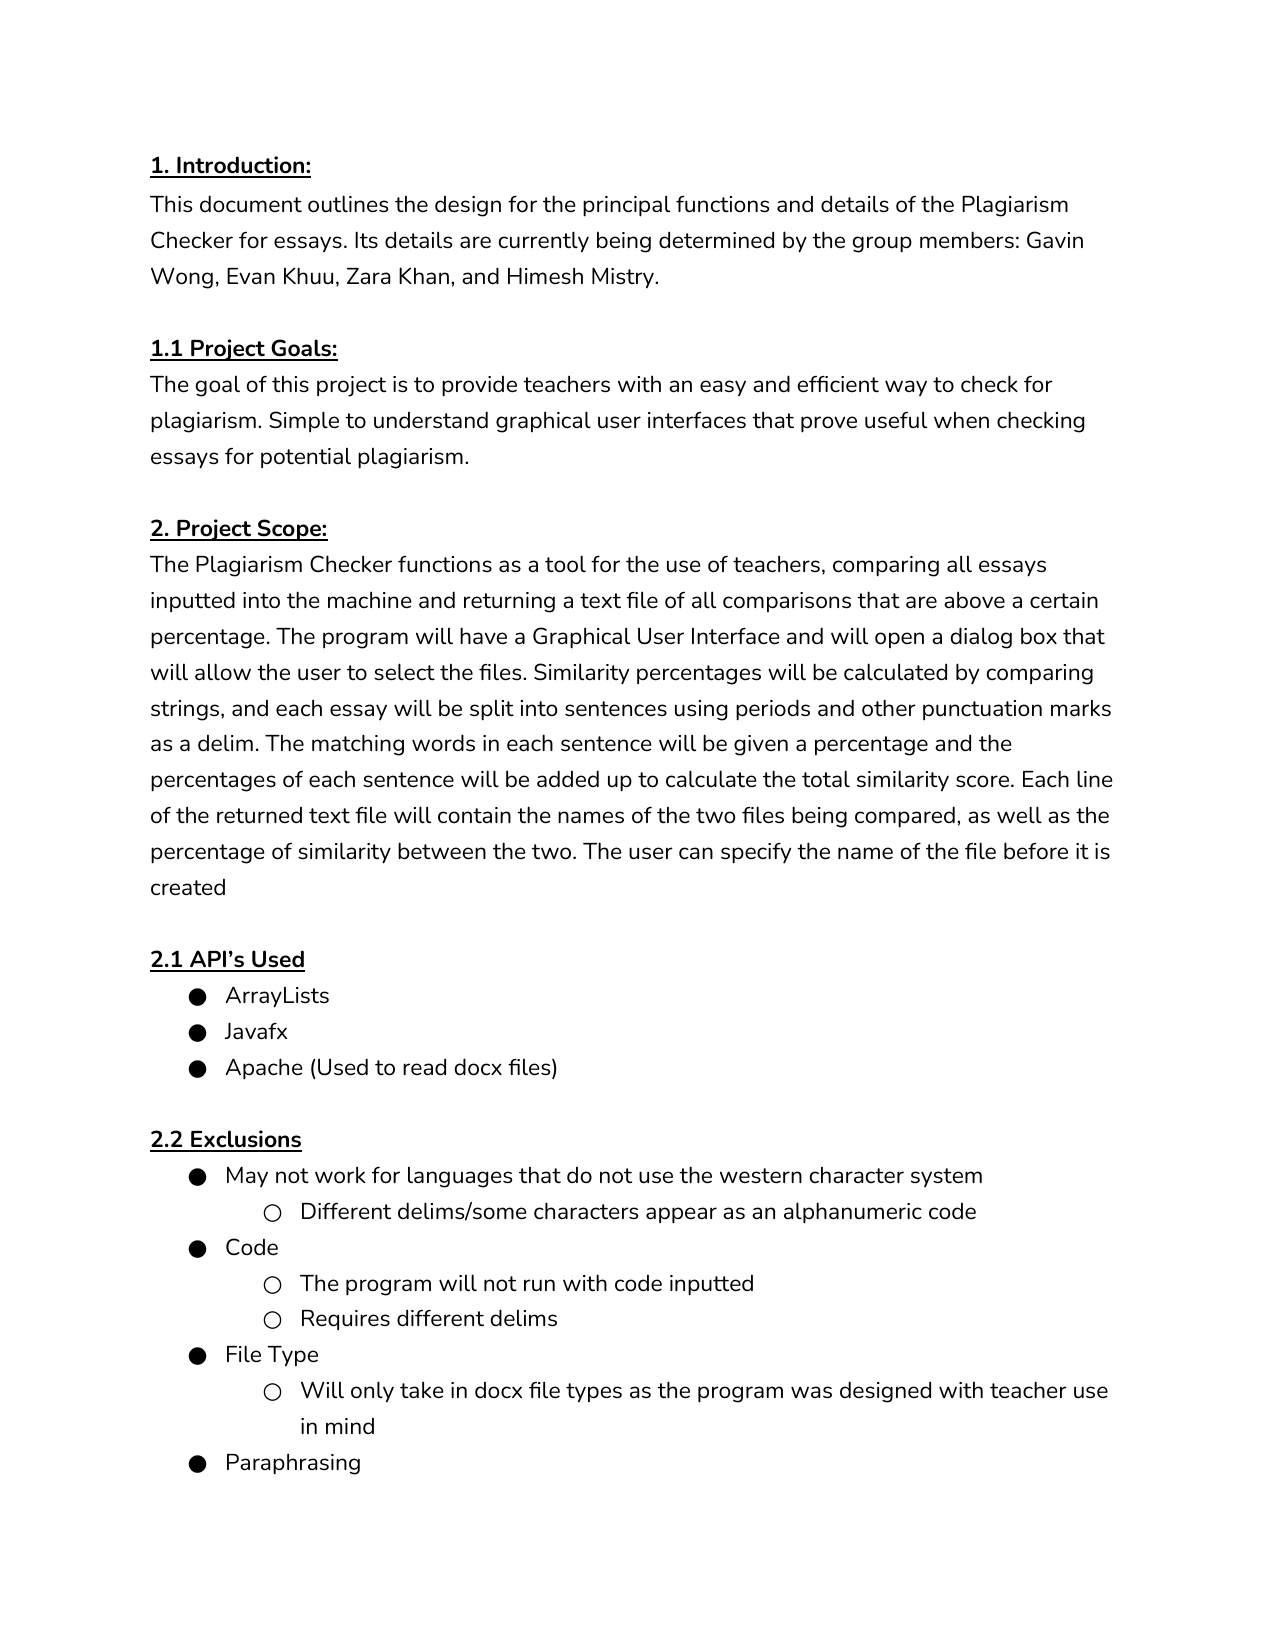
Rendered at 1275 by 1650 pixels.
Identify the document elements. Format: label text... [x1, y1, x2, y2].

list Apache (Used to read docx files) [187, 1052, 1125, 1083]
list Code [187, 1232, 1125, 1263]
text 2. Project Scope: [150, 513, 1125, 544]
subtitle 1. Introduction: [150, 150, 1125, 181]
list Will only take in docx file types as the program was designed with teacher use in mind [262, 1376, 1125, 1443]
list The program will not run with code inputted [262, 1268, 1125, 1299]
text 2.1 API’s Used [150, 944, 1125, 976]
text The Plagiarism Checker functions as a tool for the use of teachers, comparing all essays inputted into the machine and returning a text file of all comparisons that are above a certain percentage. The program will have a Graphical User Interface and will open a dialog box that will allow the user to select the files. Similarity percentages will be calculated by comparing strings, and each essay will be split into sentences using periods and other punctuation marks as a delim. The matching words in each sentence will be given a percentage and the percentages of each sentence will be added up to calculate the total similarity score. Each line of the returned text file will contain the names of the two files being compared, as well as the percentage of similarity between the two. The user can specify the name of the file before it is created [150, 549, 1125, 904]
text This document outlines the design for the principal functions and details of the Plagiarism Checker for essays. Its details are currently being determined by the group members: Gavin Wong, Evan Khuu, Zara Khan, and Himesh Mistry. [150, 189, 1125, 293]
list Javafx [187, 1016, 1125, 1047]
list May not work for languages that do not use the western character system [187, 1160, 1125, 1191]
list ArrayLists [187, 980, 1125, 1011]
list File Type [187, 1339, 1125, 1371]
list Requires different delims [262, 1304, 1125, 1335]
text 1.1 Project Goals: The goal of this project is to provide teachers with an easy and efficient way to check for plagiarism. Simple to understand graphical user interfaces that prove useful when checking essays for potential plagiarism. [150, 333, 1125, 472]
list Paraphrasing [187, 1447, 1125, 1479]
text 2.2 Exclusions [150, 1124, 1125, 1155]
list Different delims/some characters appear as an alphanumeric code [262, 1196, 1125, 1227]
